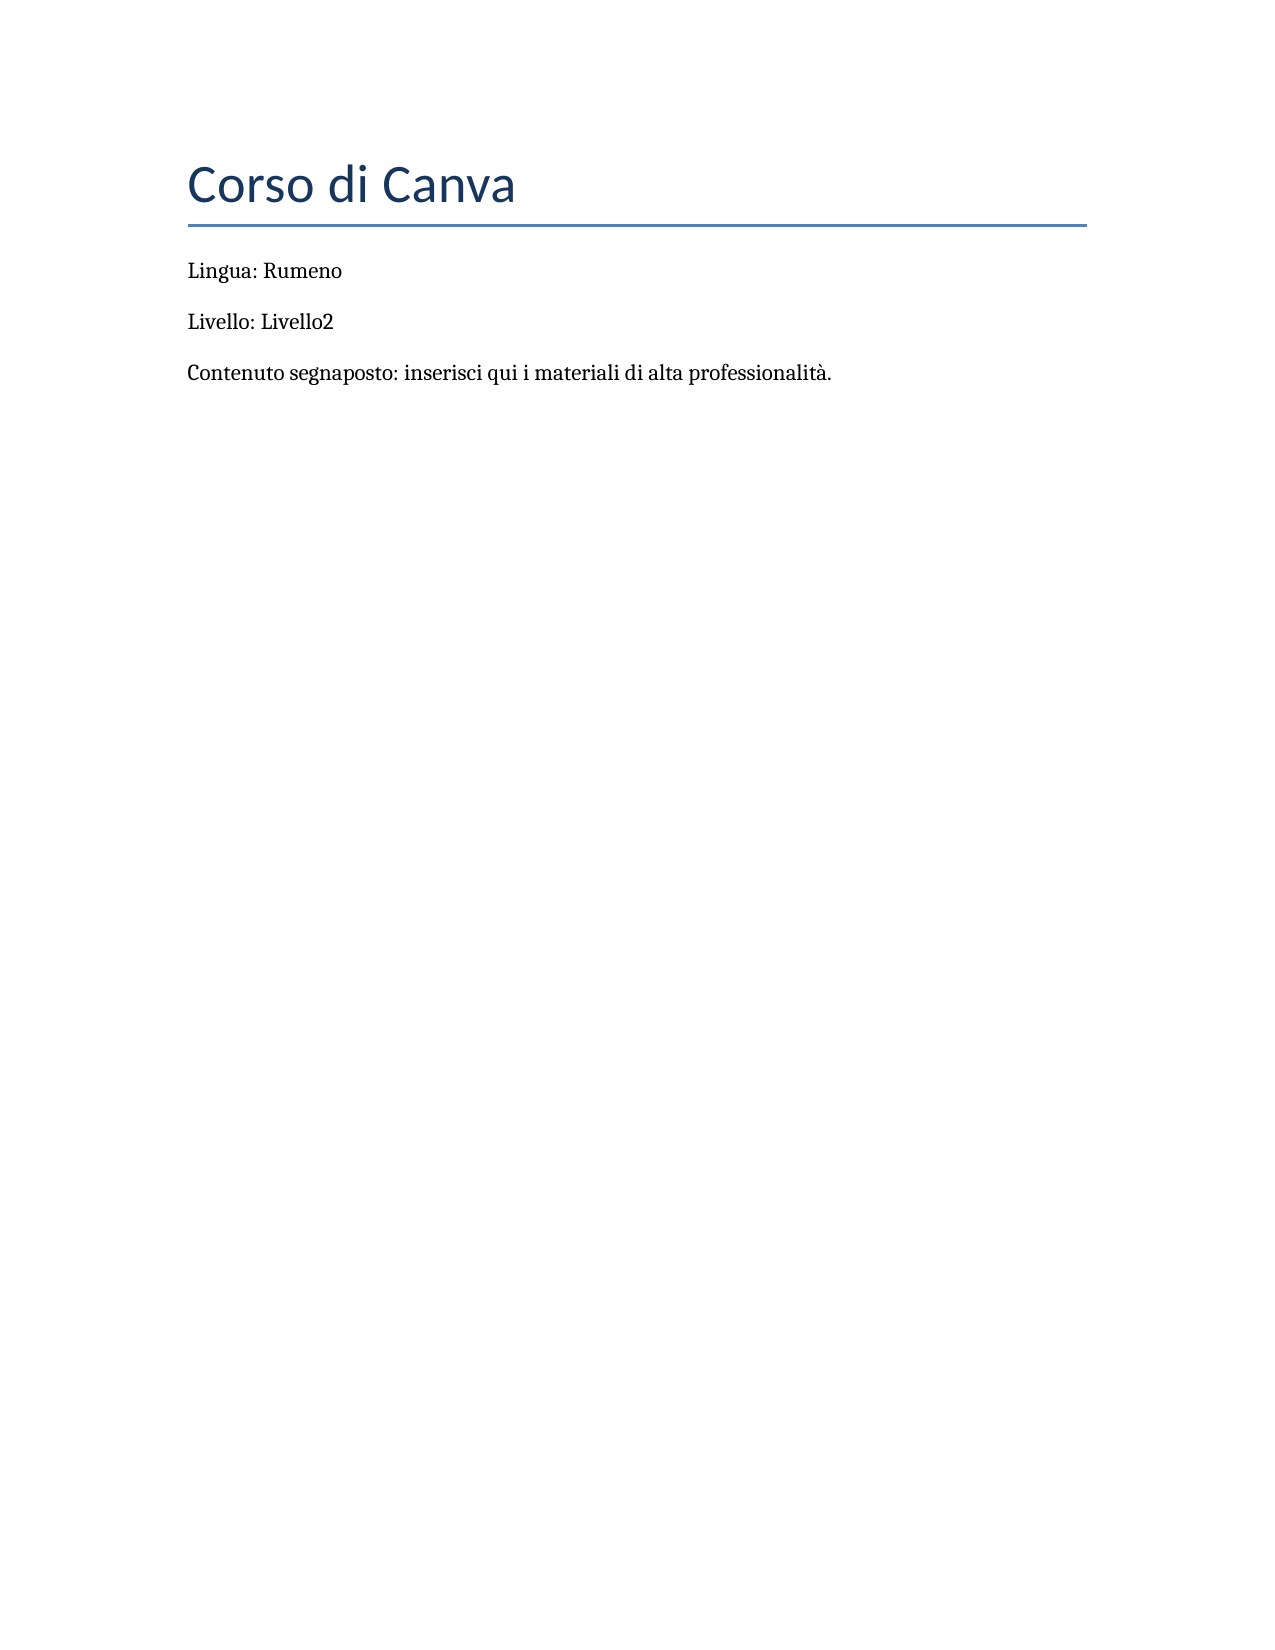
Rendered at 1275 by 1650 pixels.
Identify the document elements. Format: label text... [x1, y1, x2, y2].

text Lingua: Rumeno [187, 258, 1087, 284]
text Livello: Livello2 [187, 309, 1087, 335]
title Corso di Canva [187, 150, 1087, 227]
text Contenuto segnaposto: inserisci qui i materiali di alta professionalità. [187, 360, 1087, 386]
